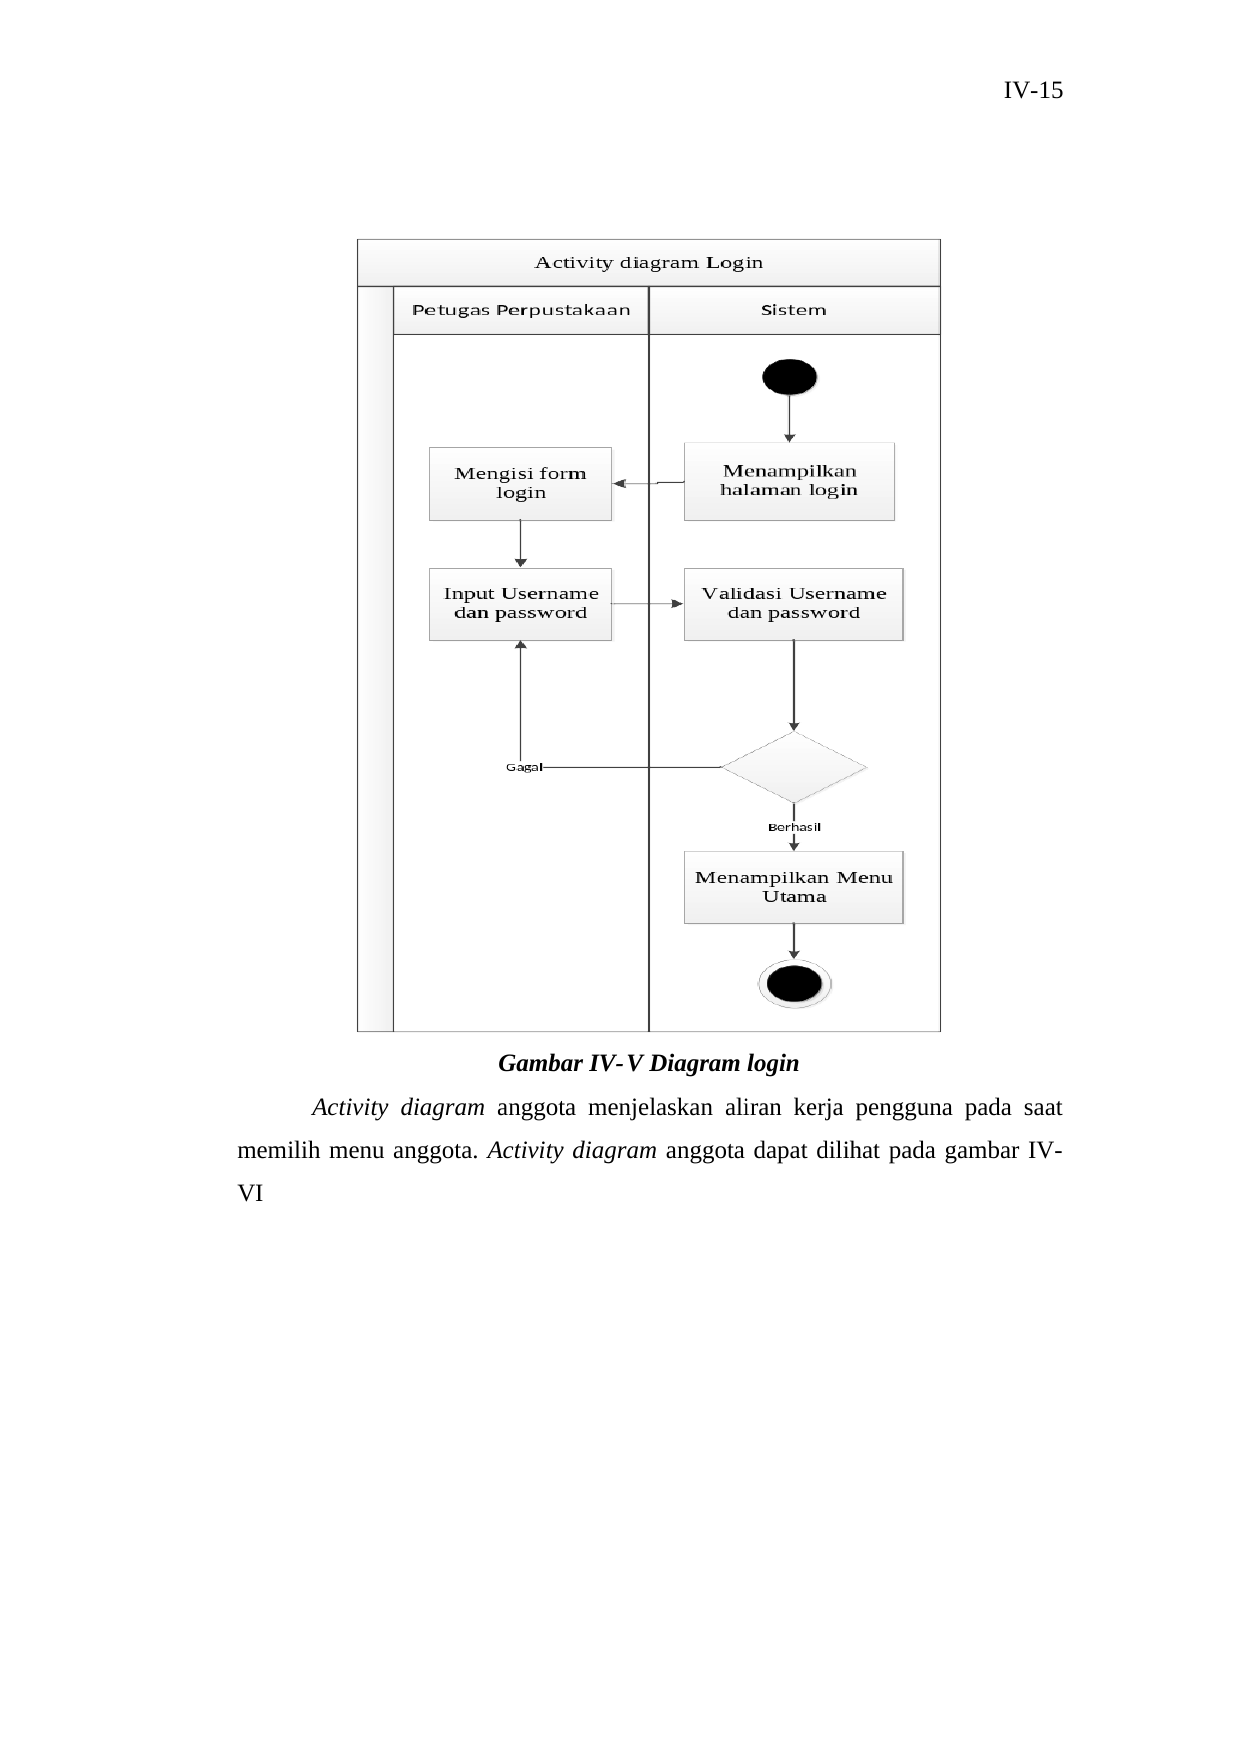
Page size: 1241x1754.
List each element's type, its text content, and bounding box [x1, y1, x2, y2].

text Activity diagram anggota menjelaskan aliran kerja pengguna pada saat memilih menu anggota. Activity diagram anggota dapat dilihat pada gambar IV-VI [237, 1092, 1063, 1207]
subtitle Gambar IV-V Diagram login [237, 1048, 1063, 1077]
